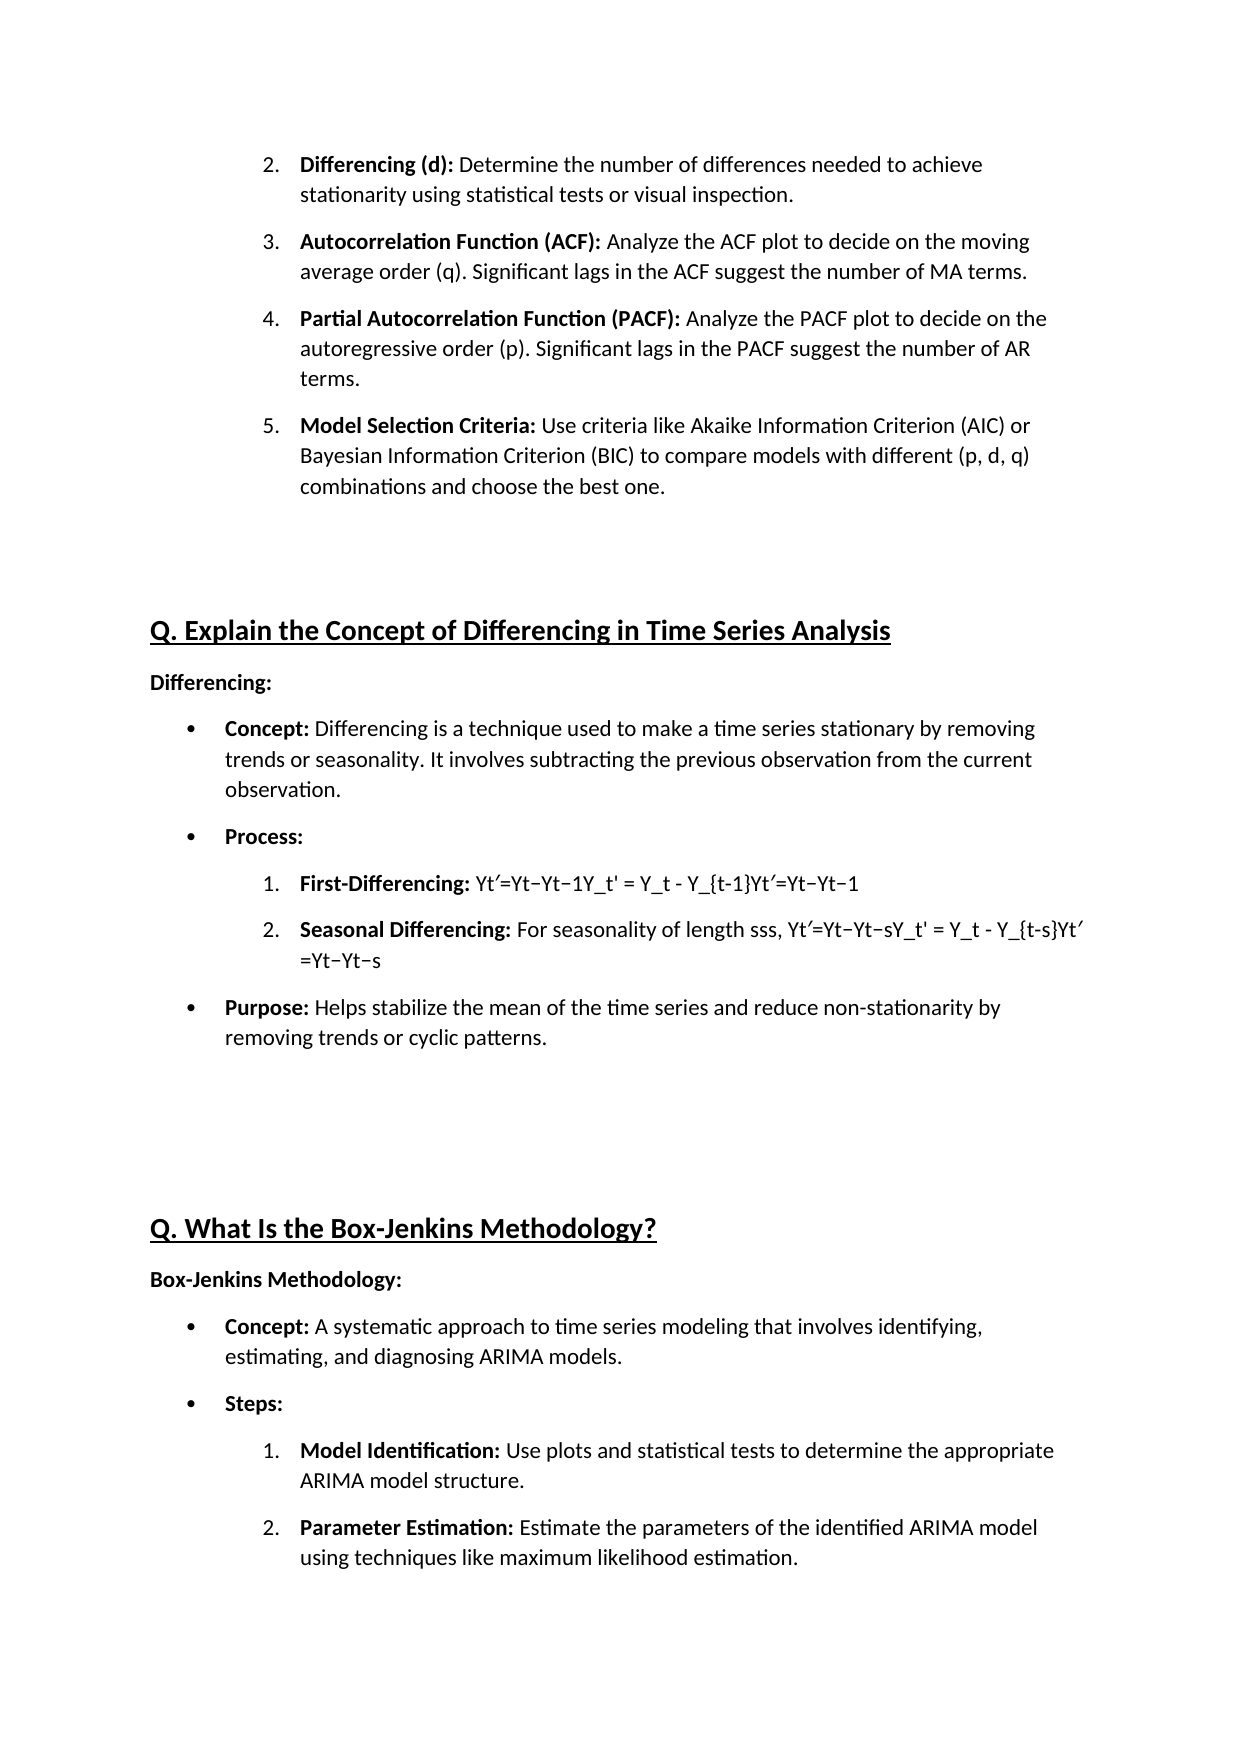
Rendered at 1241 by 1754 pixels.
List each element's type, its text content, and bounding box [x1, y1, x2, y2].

list Concept: Differencing is a technique used to make a time series stationary by removing trends or seasonality. It involves subtracting the previous observation from the current observation. [187, 714, 1090, 803]
text Q. What Is the Box-Jenkins Methodology? [150, 1210, 1090, 1246]
list Process: [187, 822, 1090, 850]
list Parameter Estimation: Estimate the parameters of the identified ARIMA model using techniques like maximum likelihood estimation. [262, 1513, 1090, 1572]
text Differencing: [150, 668, 1090, 696]
list Seasonal Differencing: For seasonality of length sss, Yt′=Yt−Yt−sY_t' = Y_t - Y_{t-s}Yt′​=Yt​−Yt−s​ [262, 916, 1090, 974]
list Model Identification: Use plots and statistical tests to determine the appropriate ARIMA model structure. [262, 1436, 1090, 1494]
list Model Selection Criteria: Use criteria like Akaike Information Criterion (AIC) or Bayesian Information Criterion (BIC) to compare models with different (p, d, q) combinations and choose the best one. [262, 411, 1090, 500]
text Q. Explain the Concept of Differencing in Time Series Analysis [150, 612, 1090, 648]
list Partial Autocorrelation Function (PACF): Analyze the PACF plot to decide on the autoregressive order (p). Significant lags in the PACF suggest the number of AR terms. [262, 304, 1090, 393]
list Purpose: Helps stabilize the mean of the time series and reduce non-stationarity by removing trends or cyclic patterns. [187, 993, 1090, 1051]
list Differencing (d): Determine the number of differences needed to achieve stationarity using statistical tests or visual inspection. [262, 150, 1090, 208]
list Concept: A systematic approach to time series modeling that involves identifying, estimating, and diagnosing ARIMA models. [187, 1312, 1090, 1371]
list Autocorrelation Function (ACF): Analyze the ACF plot to decide on the moving average order (q). Significant lags in the ACF suggest the number of MA terms. [262, 227, 1090, 285]
list Steps: [187, 1389, 1090, 1417]
text Box-Jenkins Methodology: [150, 1265, 1090, 1293]
list First-Differencing: Yt′=Yt−Yt−1Y_t' = Y_t - Y_{t-1}Yt′​=Yt​−Yt−1​ [262, 869, 1090, 897]
